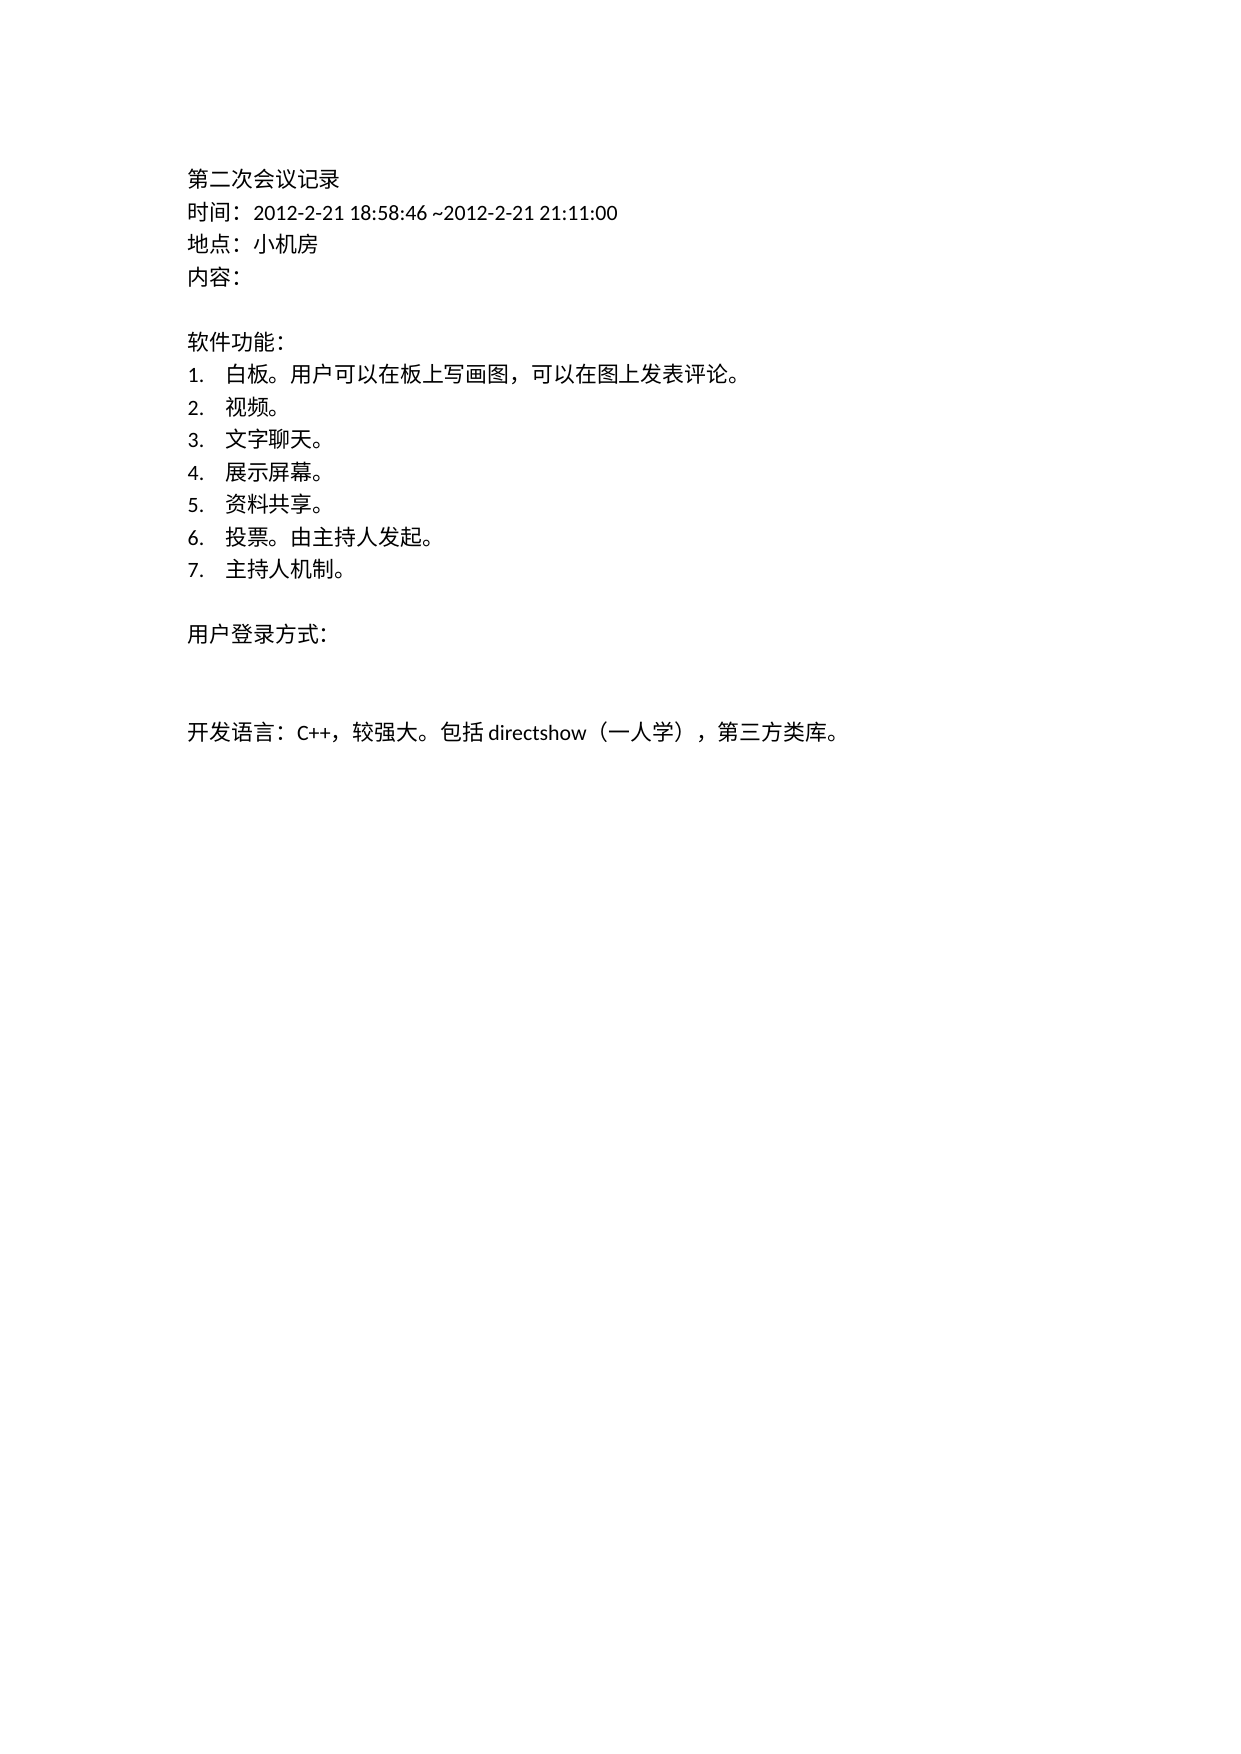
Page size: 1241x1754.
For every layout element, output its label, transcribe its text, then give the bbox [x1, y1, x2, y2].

text 软件功能： [187, 324, 1053, 357]
list 投票。由主持人发起。 [187, 519, 1053, 552]
list 文字聊天。 [187, 422, 1053, 454]
list 白板。用户可以在板上写画图，可以在图上发表评论。 [187, 357, 1053, 389]
text 开发语言：C++，较强大。包括directshow（一人学），第三方类库。 [187, 714, 1053, 747]
text 时间：2012-2-21 18:58:46 ~2012-2-21 21:11:00 [187, 194, 1053, 227]
list 资料共享。 [187, 487, 1053, 519]
text 第二次会议记录 [187, 162, 1053, 194]
text 用户登录方式： [187, 617, 1053, 649]
list 视频。 [187, 389, 1053, 422]
text 内容： [187, 259, 1053, 292]
list 展示屏幕。 [187, 454, 1053, 487]
text 地点：小机房 [187, 227, 1053, 259]
list 主持人机制。 [187, 552, 1053, 584]
